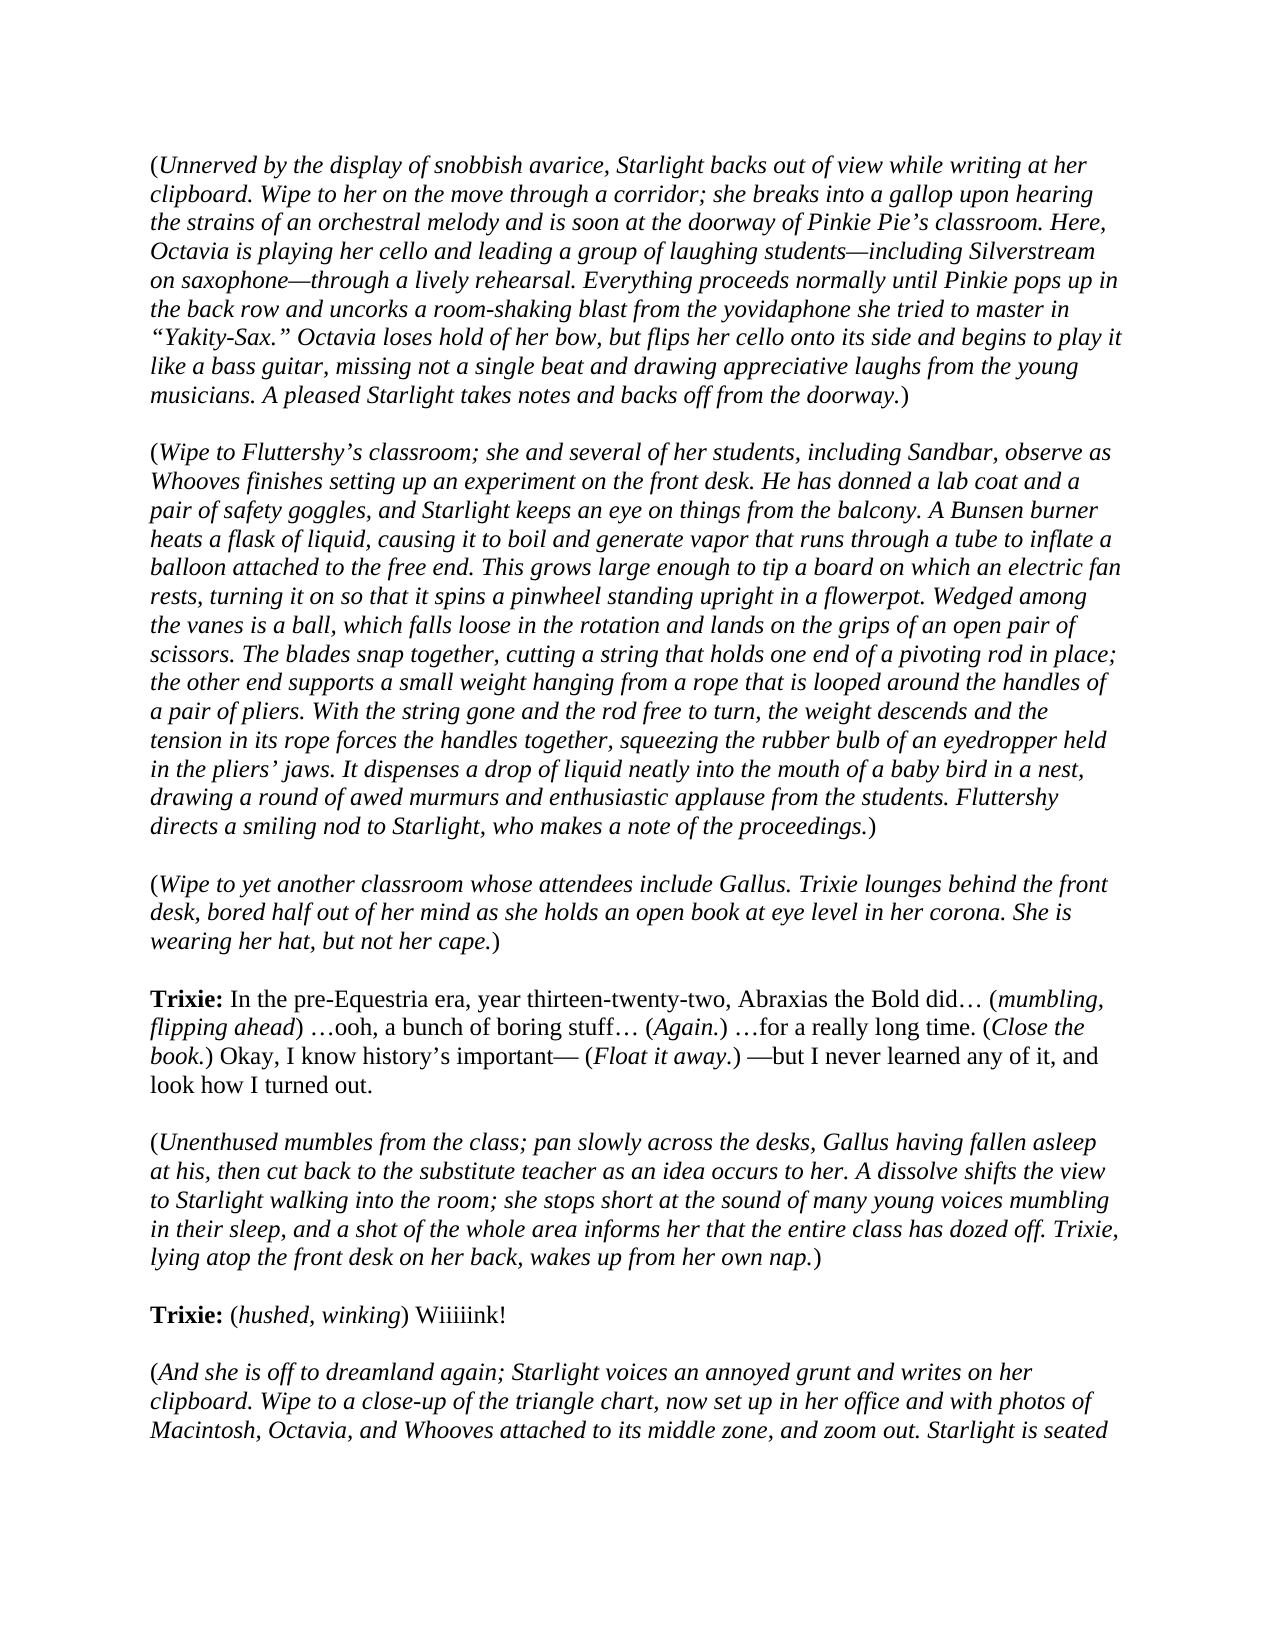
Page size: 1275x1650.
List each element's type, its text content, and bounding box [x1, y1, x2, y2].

text (Unnerved by the display of snobbish avarice, Starlight backs out of view while writing at her clipboard. Wipe to her on the move through a corridor; she breaks into a gallop upon hearing the strains of an orchestral melody and is soon at the doorway of Pinkie Pie’s classroom. Here, Octavia is playing her cello and leading a group of laughing students—including Silverstream on saxophone—through a lively rehearsal. Everything proceeds normally until Pinkie pops up in the back row and uncorks a room-shaking blast from the yovidaphone she tried to master in “Yakity-Sax.” Octavia loses hold of her bow, but flips her cello onto its side and begins to play it like a bass guitar, missing not a single beat and drawing appreciative laughs from the young musicians. A pleased Starlight takes notes and backs off from the doorway.) [150, 150, 1125, 409]
text (Wipe to Fluttershy’s classroom; she and several of her students, including Sandbar, observe as Whooves finishes setting up an experiment on the front desk. He has donned a lab coat and a pair of safety goggles, and Starlight keeps an eye on things from the balcony. A Bunsen burner heats a flask of liquid, causing it to boil and generate vapor that runs through a tube to inflate a balloon attached to the free end. This grows large enough to tip a board on which an electric fan rests, turning it on so that it spins a pinwheel standing upright in a flowerpot. Wedged among the vanes is a ball, which falls loose in the rotation and lands on the grips of an open pair of scissors. The blades snap together, cutting a string that holds one end of a pivoting rod in place; the other end supports a small weight hanging from a rope that is looped around the handles of a pair of pliers. With the string gone and the rod free to turn, the weight descends and the tension in its rope forces the handles together, squeezing the rubber bulb of an eyedropper held in the pliers’ jaws. It dispenses a drop of liquid neatly into the mouth of a baby bird in a nest, drawing a round of awed murmurs and enthusiastic applause from the students. Fluttershy directs a smiling nod to Starlight, who makes a note of the proceedings.) [150, 437, 1125, 840]
text (Wipe to yet another classroom whose attendees include Gallus. Trixie lounges behind the front desk, bored half out of her mind as she holds an open book at eye level in her corona. She is wearing her hat, but not her cape.) [150, 869, 1125, 955]
text Trixie: (hushed, winking) Wiiiiink! [150, 1300, 1125, 1329]
text Trixie: In the pre-Equestria era, year thirteen-twenty-two, Abraxias the Bold did… (mumbling, flipping ahead) …ooh, a bunch of boring stuff… (Again.) …for a really long time. (Close the book.) Okay, I know history’s important— (Float it away.) —but I never learned any of it, and look how I turned out. [150, 984, 1125, 1099]
text (Unenthused mumbles from the class; pan slowly across the desks, Gallus having fallen asleep at his, then cut back to the substitute teacher as an idea occurs to her. A dissolve shifts the view to Starlight walking into the room; she stops short at the sound of many young voices mumbling in their sleep, and a shot of the whole area informs her that the entire class has dozed off. Trixie, lying atop the front desk on her back, wakes up from her own nap.) [150, 1127, 1125, 1271]
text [150, 1357, 1125, 1444]
